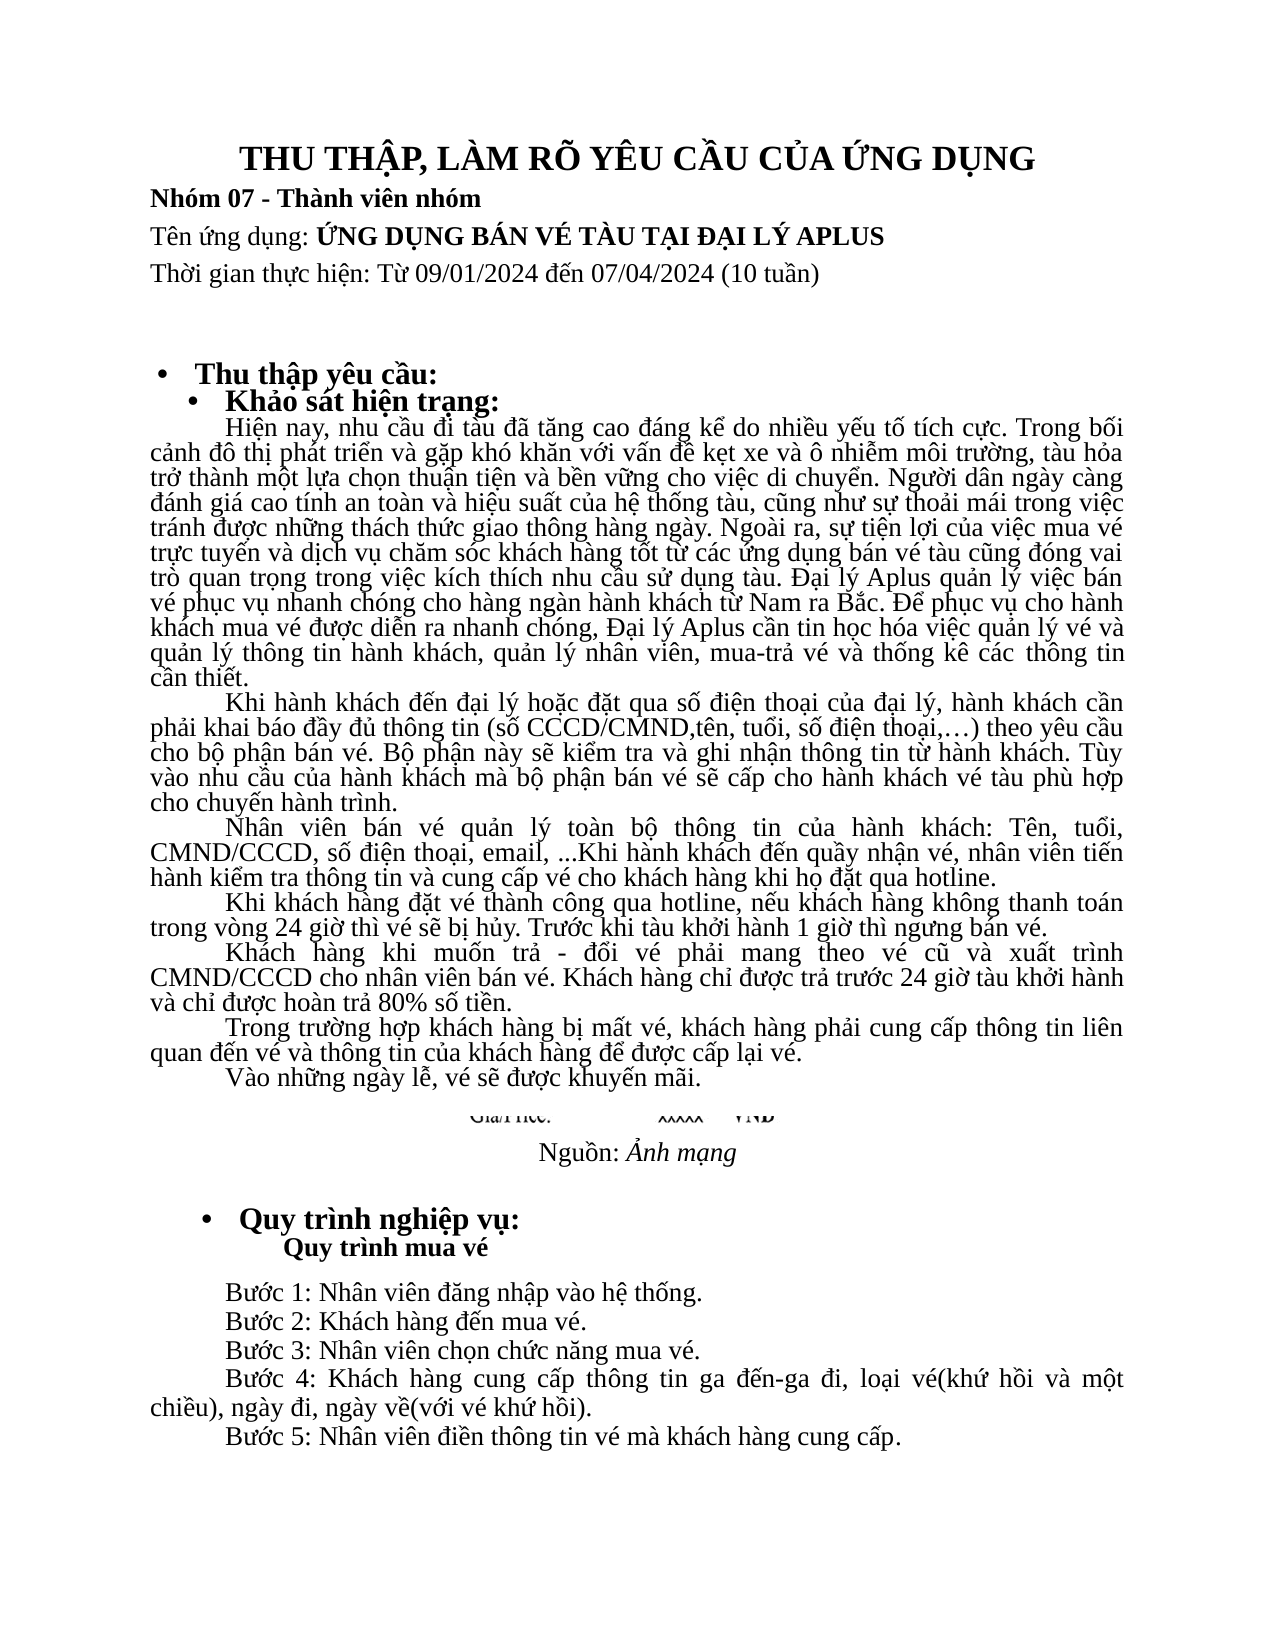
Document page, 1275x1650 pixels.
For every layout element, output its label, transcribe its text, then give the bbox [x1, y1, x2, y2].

text Nhân viên bán vé quản lý toàn bộ thông tin của hành khách: Tên, tuổi, CMND/CCCD, số điện thoại, email, ...Khi hành khách đến quầy nhận vé, nhân viên tiến hành kiểm tra thông tin và cung cấp vé cho khách hàng khi họ đặt qua hotline. [150, 816, 1125, 891]
list Quy trình nghiệp vụ: [201, 1208, 1125, 1235]
text Khi hành khách đến đại lý hoặc đặt qua số điện thoại của đại lý, hành khách cần phải khai báo đầy đủ thông tin (số CCCD/CMND,tên, tuổi, số điện thoại,…) theo yêu cầu cho bộ phận bán vé. Bộ phận này sẽ kiểm tra và ghi nhận thông tin từ hành khách. Tùy vào nhu cầu của hành khách mà bộ phận bán vé sẽ cấp cho hành khách vé tàu phù hợp cho chuyến hành trình. [150, 691, 1125, 816]
text Tên ứng dụng: ỨNG DỤNG BÁN VÉ TÀU TẠI ĐẠI LÝ APLUS [150, 225, 1125, 250]
text Bước 4: Khách hàng cung cấp thông tin ga đến-ga đi, loại vé(khứ hồi và một chiều), ngày đi, ngày về(với vé khứ hồi). [150, 1365, 1125, 1422]
text Khách hàng khi muốn trả - đổi vé phải mang theo vé cũ và xuất trình CMND/CCCD cho nhân viên bán vé. Khách hàng chỉ được trả trước 24 giờ tàu khởi hành và chỉ được hoàn trả 80% số tiền. [150, 941, 1125, 1016]
text Quy trình mua vé [283, 1235, 1125, 1262]
text Bước 3: Nhân viên chọn chức năng mua vé. [150, 1336, 1125, 1365]
text Nhóm 07 - Thành viên nhóm [150, 187, 1125, 212]
text Khi khách hàng đặt vé thành công qua hotline, nếu khách hàng không thanh toán trong vòng 24 giờ thì vé sẽ bị hủy. Trước khi tàu khởi hành 1 giờ thì ngưng bán vé. [150, 891, 1125, 941]
list Khảo sát hiện trạng: [187, 389, 1125, 416]
text Bước 2: Khách hàng đến mua vé. [150, 1307, 1125, 1336]
text Bước 1: Nhân viên đăng nhập vào hệ thống. [150, 1279, 1125, 1307]
text THU THẬP, LÀM RÕ YÊU CẦU CỦA ỨNG DỤNG [150, 150, 1125, 175]
list Thu thập yêu cầu: [157, 362, 1125, 389]
text Trong trường hợp khách hàng bị mất vé, khách hàng phải cung cấp thông tin liên quan đến vé và thông tin của khách hàng để được cấp lại vé. [150, 1016, 1125, 1066]
text Hiện nay, nhu cầu đi tàu đã tăng cao đáng kể do nhiều yếu tố tích cực. Trong bối cảnh đô thị phát triển và gặp khó khăn với vấn đề kẹt xe và ô nhiễm môi trường, tàu hỏa trở thành một lựa chọn thuận tiện và bền vững cho việc di chuyển. Người dân ngày càng đánh giá cao tính an toàn và hiệu suất của hệ thống tàu, cũng như sự thoải mái trong việc tránh được những thách thức giao thông hàng ngày. Ngoài ra, sự tiện lợi của việc mua vé trực tuyến và dịch vụ chăm sóc khách hàng tốt từ các ứng dụng bán vé tàu cũng đóng vai trò quan trọng trong việc kích thích nhu cầu sử dụng tàu. Đại lý Aplus quản lý việc bán vé phục vụ nhanh chóng cho hàng ngàn hành khách từ Nam ra Bắc. Để phục vụ cho hành khách mua vé được diễn ra nhanh chóng, Đại lý Aplus cần tin học hóa việc quản lý vé và quản lý thông tin hành khách, quản lý nhân viên, mua-trả vé và thống kê các thông tin cần thiết. [150, 416, 1125, 691]
text Bước 5: Nhân viên điền thông tin vé mà khách hàng cung cấp. [150, 1422, 1125, 1451]
text Thời gian thực hiện: Từ 09/01/2024 đến 07/04/2024 (10 tuần) [150, 262, 1125, 287]
text Vào những ngày lễ, vé sẽ được khuyến mãi. [150, 1066, 1125, 1091]
text Nguồn: Ảnh mạng [150, 1141, 1125, 1166]
